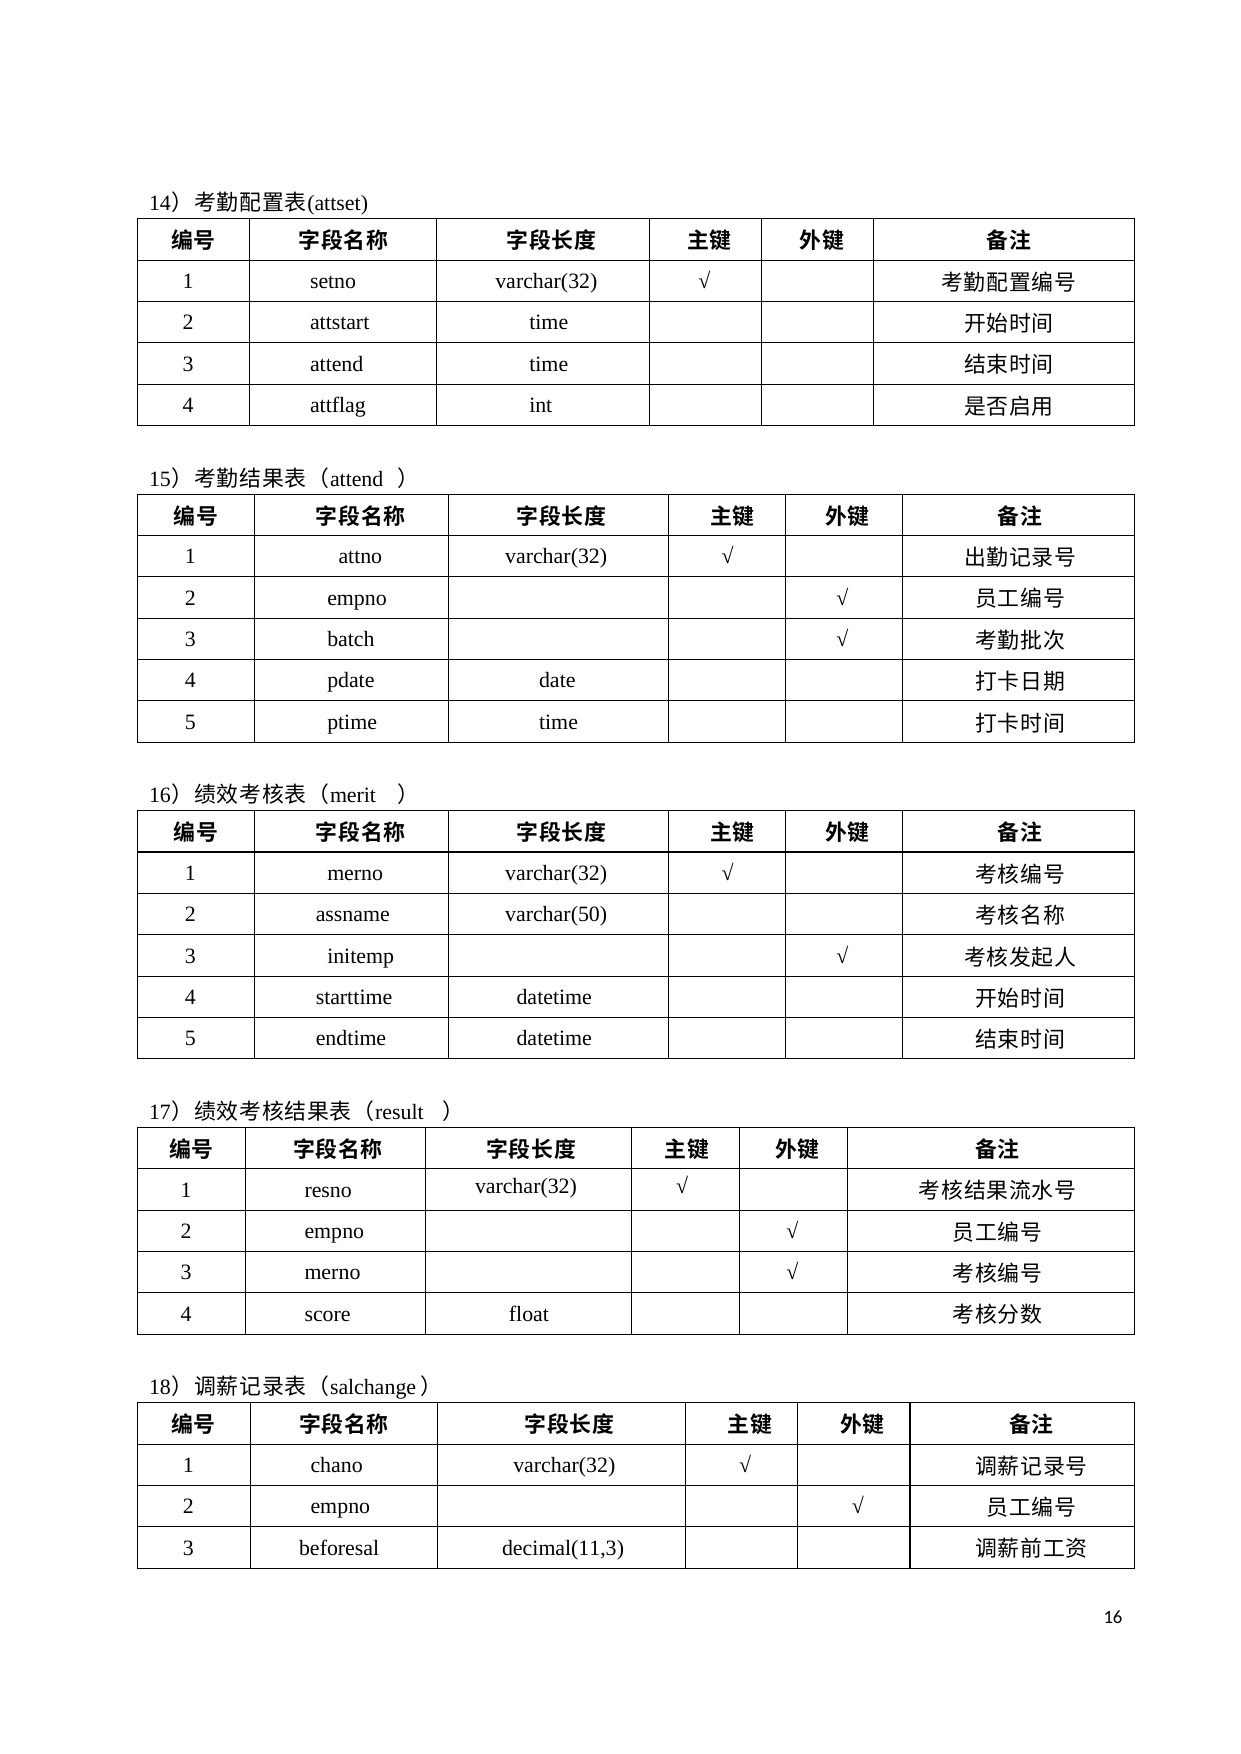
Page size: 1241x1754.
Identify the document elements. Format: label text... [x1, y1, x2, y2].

table_cell 4 [138, 1293, 245, 1333]
table_header 编号 [138, 495, 254, 535]
table_header 字段长度 [437, 219, 649, 259]
table_header 字段名称 [250, 219, 436, 259]
table_cell 考核名称 [903, 894, 1134, 934]
table_cell [762, 302, 873, 342]
table_cell 1 [138, 1445, 250, 1485]
table_cell [449, 577, 668, 617]
table_header 主键 [669, 811, 785, 851]
table_header 外键 [762, 219, 873, 259]
table_header 字段长度 [438, 1403, 685, 1443]
table_header 字段名称 [255, 495, 448, 535]
table_cell beforesal [251, 1527, 437, 1567]
table_header 主键 [686, 1403, 797, 1443]
table_cell starttime [255, 977, 448, 1017]
table_cell 3 [138, 1527, 250, 1567]
table_header 编号 [138, 1403, 250, 1443]
table_cell empno [246, 1211, 425, 1251]
table_cell datetime [449, 977, 668, 1017]
table_cell pdate [255, 660, 448, 700]
table_cell [632, 1293, 739, 1333]
table_cell [798, 1527, 909, 1567]
table_cell varchar(32) [437, 261, 649, 301]
table_cell 员工编号 [911, 1486, 1134, 1526]
table_cell chano [251, 1445, 437, 1485]
table_cell [650, 385, 761, 425]
table_cell 4 [138, 977, 254, 1017]
table_cell 2 [138, 1486, 250, 1526]
table_cell 考核编号 [848, 1252, 1134, 1292]
table_cell attstart [250, 302, 436, 342]
table_cell 结束时间 [903, 1018, 1134, 1058]
table_cell 结束时间 [874, 343, 1134, 383]
table_cell √ [740, 1211, 847, 1251]
text 14）考勤配置表(attset) [149, 184, 1121, 218]
table_cell [740, 1293, 847, 1333]
table_cell [632, 1252, 739, 1292]
table_cell [786, 894, 902, 934]
table_cell assname [255, 894, 448, 934]
table_cell time [437, 302, 649, 342]
table_header 字段名称 [246, 1128, 425, 1168]
table_cell empno [251, 1486, 437, 1526]
table_cell 3 [138, 1252, 245, 1292]
table_cell initemp [255, 935, 448, 976]
table_cell [740, 1169, 847, 1209]
table_cell 开始时间 [903, 977, 1134, 1017]
table_cell [449, 935, 668, 976]
table_cell date [449, 660, 668, 700]
table_header 备注 [903, 495, 1134, 535]
table_cell [426, 1252, 631, 1292]
table_cell √ [740, 1252, 847, 1292]
table_cell 4 [138, 660, 254, 700]
table_cell √ [632, 1169, 739, 1209]
table_header 字段长度 [449, 495, 668, 535]
table_cell [786, 853, 902, 893]
table_header 外键 [786, 811, 902, 851]
table_cell √ [669, 536, 785, 576]
table_cell varchar(32) [438, 1445, 685, 1485]
table_header 编号 [138, 811, 254, 851]
table_cell √ [786, 577, 902, 617]
table_cell 3 [138, 619, 254, 659]
table_cell 2 [138, 577, 254, 617]
text 17）绩效考核结果表（result） [149, 1093, 1121, 1127]
text 15）考勤结果表（attend） [149, 460, 1121, 493]
table_cell [426, 1211, 631, 1251]
table_cell [669, 577, 785, 617]
table_cell [632, 1211, 739, 1251]
table_cell [762, 343, 873, 383]
table_cell 调薪前工资 [911, 1527, 1134, 1567]
table_cell [669, 701, 785, 742]
table_cell batch [255, 619, 448, 659]
table_cell [650, 302, 761, 342]
table_header 外键 [786, 495, 902, 535]
table_cell 是否启用 [874, 385, 1134, 425]
table_header 备注 [911, 1403, 1134, 1443]
table_header 主键 [669, 495, 785, 535]
table_cell decimal(11,3) [438, 1527, 685, 1567]
table_cell √ [786, 619, 902, 659]
table_header 编号 [138, 219, 249, 259]
table_cell √ [686, 1445, 797, 1485]
table_cell [669, 935, 785, 976]
table_cell [762, 385, 873, 425]
table_cell time [449, 701, 668, 742]
table_cell 5 [138, 1018, 254, 1058]
table_cell [669, 660, 785, 700]
table_cell time [437, 343, 649, 383]
table_cell 2 [138, 1211, 245, 1251]
table_cell [669, 619, 785, 659]
table_header 字段名称 [255, 811, 448, 851]
table_cell attend [250, 343, 436, 383]
table_cell 员工编号 [903, 577, 1134, 617]
table_cell [650, 343, 761, 383]
table_cell 打卡时间 [903, 701, 1134, 742]
table_cell √ [669, 853, 785, 893]
table_cell 出勤记录号 [903, 536, 1134, 576]
table_cell [798, 1445, 909, 1485]
table_cell ptime [255, 701, 448, 742]
table_cell empno [255, 577, 448, 617]
table_cell 1 [138, 536, 254, 576]
table_header 字段名称 [251, 1403, 437, 1443]
table_cell 员工编号 [848, 1211, 1134, 1251]
table_cell 4 [138, 385, 249, 425]
table_cell setno [250, 261, 436, 301]
text 16）绩效考核表（merit） [149, 776, 1121, 810]
table_cell int [437, 385, 649, 425]
table_cell 2 [138, 302, 249, 342]
table_cell 考核结果流水号 [848, 1169, 1134, 1209]
table_cell √ [650, 261, 761, 301]
table_cell [669, 894, 785, 934]
table_cell varchar(50) [449, 894, 668, 934]
table_cell 考核编号 [903, 853, 1134, 893]
table_cell 考勤配置编号 [874, 261, 1134, 301]
table_cell [786, 701, 902, 742]
table_cell 3 [138, 343, 249, 383]
table_cell float [426, 1293, 631, 1333]
table_cell [786, 1018, 902, 1058]
table_cell score [246, 1293, 425, 1333]
table_cell 5 [138, 701, 254, 742]
table_cell 2 [138, 894, 254, 934]
table_cell attflag [250, 385, 436, 425]
table_header 字段长度 [426, 1128, 631, 1168]
table_header 外键 [798, 1403, 909, 1443]
table_cell [686, 1486, 797, 1526]
table_cell 1 [138, 1169, 245, 1209]
table_header 外键 [740, 1128, 847, 1168]
table_cell 1 [138, 261, 249, 301]
table_header 编号 [138, 1128, 245, 1168]
table_cell varchar(32) [426, 1169, 631, 1209]
table_cell [449, 619, 668, 659]
table_cell [438, 1486, 685, 1526]
table_cell [669, 977, 785, 1017]
table_cell 3 [138, 935, 254, 976]
table_cell varchar(32) [449, 853, 668, 893]
table_cell 考勤批次 [903, 619, 1134, 659]
table_cell [786, 536, 902, 576]
table_cell [762, 261, 873, 301]
table_header 备注 [848, 1128, 1134, 1168]
table_cell √ [798, 1486, 909, 1526]
table_header 字段长度 [449, 811, 668, 851]
table_cell 1 [138, 853, 254, 893]
table_cell endtime [255, 1018, 448, 1058]
table_cell [786, 977, 902, 1017]
table_cell varchar(32) [449, 536, 668, 576]
table_cell merno [255, 853, 448, 893]
table_cell 调薪记录号 [911, 1445, 1134, 1485]
table_header 备注 [903, 811, 1134, 851]
table_cell merno [246, 1252, 425, 1292]
table_cell [686, 1527, 797, 1567]
table_cell attno [255, 536, 448, 576]
table_cell resno [246, 1169, 425, 1209]
table_header 主键 [632, 1128, 739, 1168]
table_cell [669, 1018, 785, 1058]
table_cell 打卡日期 [903, 660, 1134, 700]
table_cell √ [786, 935, 902, 976]
table_header 备注 [874, 219, 1134, 259]
table_cell datetime [449, 1018, 668, 1058]
table_cell 开始时间 [874, 302, 1134, 342]
table_header 主键 [650, 219, 761, 259]
text 18）调薪记录表（salchange） [149, 1368, 1121, 1402]
table_cell 考核分数 [848, 1293, 1134, 1333]
table_cell [786, 660, 902, 700]
table_cell 考核发起人 [903, 935, 1134, 976]
